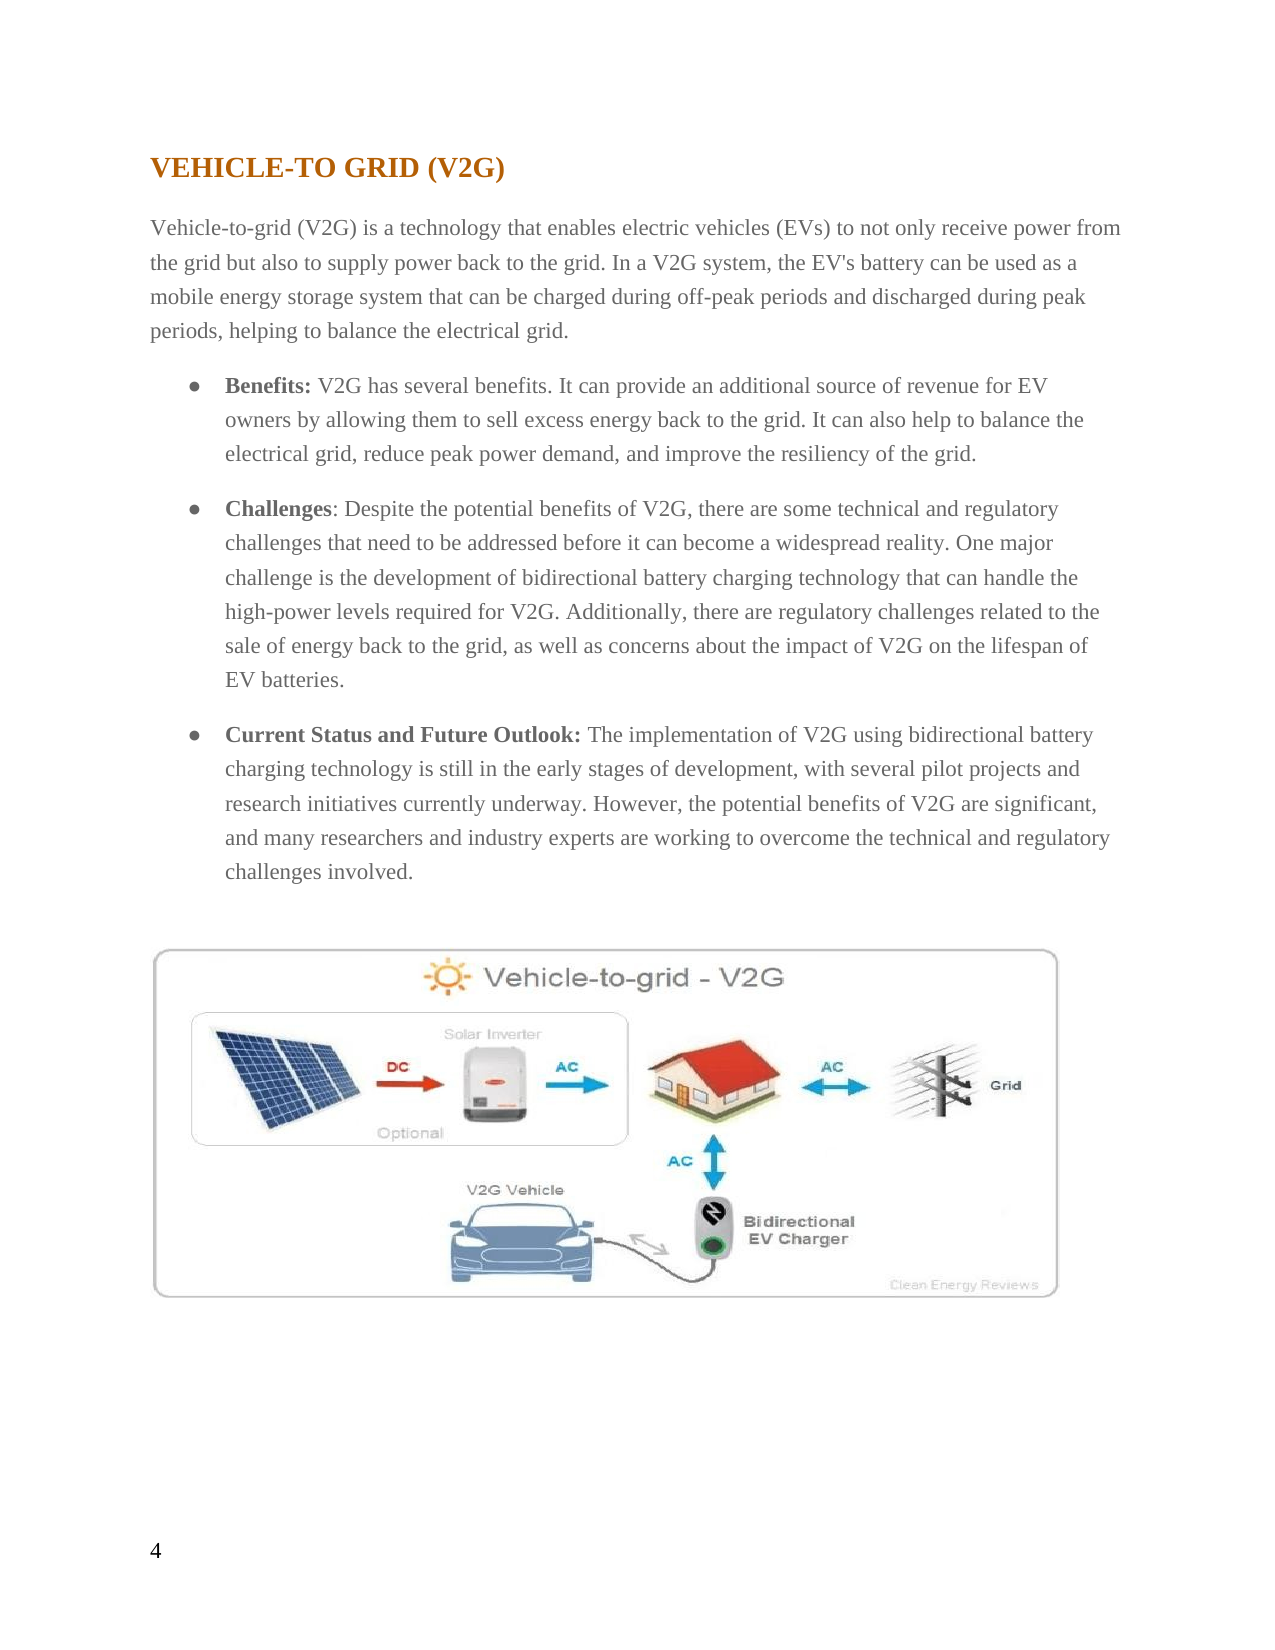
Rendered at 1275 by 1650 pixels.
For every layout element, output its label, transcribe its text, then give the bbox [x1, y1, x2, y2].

subtitle VEHICLE-TO GRID (V2G) [150, 150, 1189, 183]
list Challenges: Despite the potential benefits of V2G, there are some technical and regulatory challenges that need to be addressed before it can become a widespread reality. One major challenge is the development of bidirectional battery charging technology that can handle the high-power levels required for V2G. Additionally, there are regulatory challenges related to the sale of energy back to the grid, as well as concerns about the impact of V2G on the lifespan of EV batteries. [187, 495, 1101, 692]
text Vehicle-to-grid (V2G) is a technology that enables electric vehicles (EVs) to not only receive power from the grid but also to supply power back to the grid. In a V2G system, the EV's battery can be used as a mobile energy storage system that can be charged during off-peak periods and discharged during peak periods, helping to balance the electrical grid. [150, 214, 1127, 343]
list Current Status and Future Outlook: The implementation of V2G using bidirectional battery charging technology is still in the early stages of development, with several pilot projects and research initiatives currently underway. However, the potential benefits of V2G are significant, and many researchers and industry experts are working to overcome the technical and regulatory challenges involved. [187, 721, 1112, 884]
picture [150, 947, 1060, 1298]
list Benefits: V2G has several benefits. It can provide an additional source of revenue for EV owners by allowing them to sell excess energy back to the grid. It can also help to balance the electrical grid, reduce peak power demand, and improve the resiliency of the grid. [187, 372, 1120, 467]
